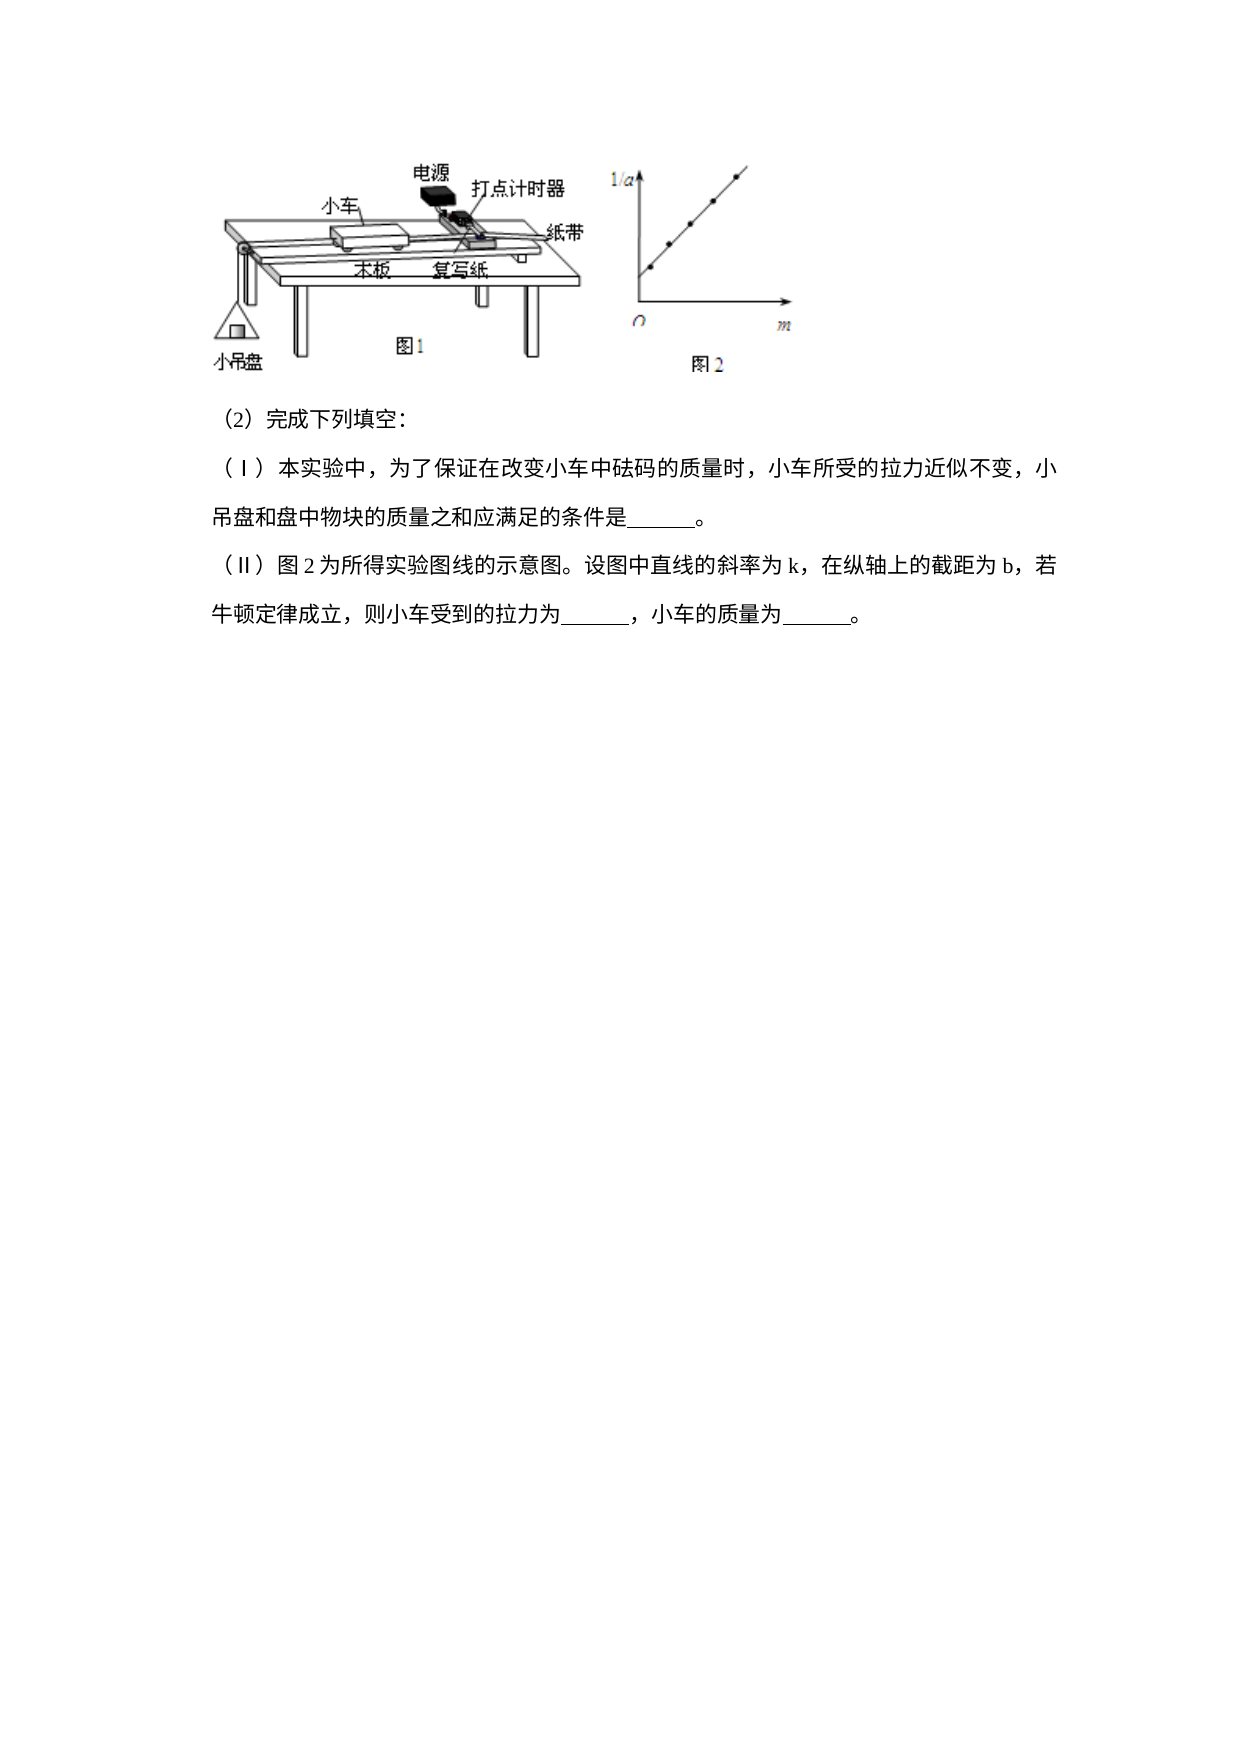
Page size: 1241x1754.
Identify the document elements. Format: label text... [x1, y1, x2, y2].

text （2）完成下列填空： [211, 402, 1058, 434]
picture [211, 161, 793, 372]
text （Ⅱ）图2为所得实验图线的示意图。设图中直线的斜率为k，在纵轴上的截距为b，若牛顿定律成立，则小车受到的拉力为 ，小车的质量为 。 [211, 547, 1058, 629]
text （Ⅰ）本实验中，为了保证在改变小车中砝码的质量时，小车所受的拉力近似不变，小吊盘和盘中物块的质量之和应满足的条件是 。 [211, 450, 1058, 532]
